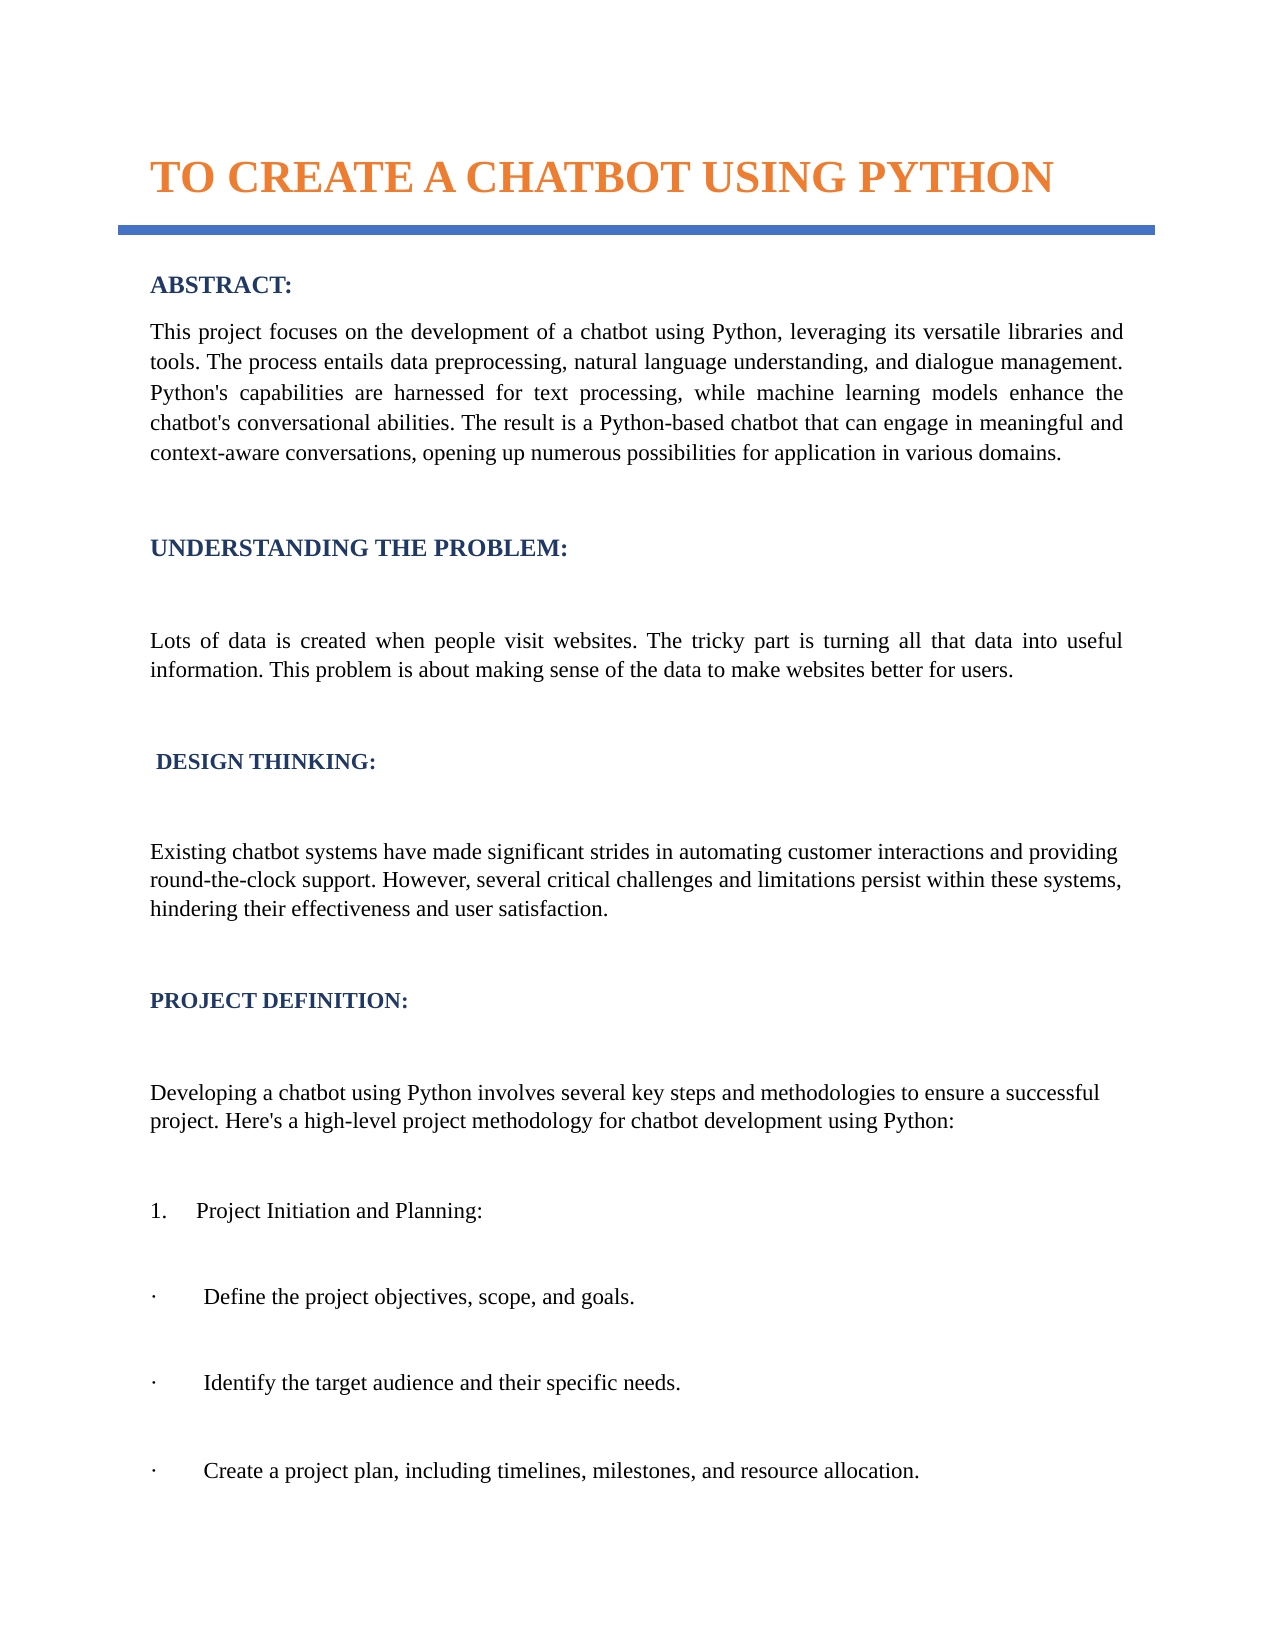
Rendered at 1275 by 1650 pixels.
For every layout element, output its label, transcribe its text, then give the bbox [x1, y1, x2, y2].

text DESIGN THINKING: [150, 748, 1125, 774]
text · Define the project objectives, scope, and goals. [150, 1283, 1125, 1310]
text This project focuses on the development of a chatbot using Python, leveraging its versatile libraries and tools. The process entails data preprocessing, natural language understanding, and dialogue management. Python's capabilities are harnessed for text processing, while machine learning models enhance the chatbot's conversational abilities. The result is a Python-based chatbot that can engage in meaningful and context-aware conversations, opening up numerous possibilities for application in various domains. [150, 318, 1125, 465]
text PROJECT DEFINITION: [150, 987, 1125, 1013]
text TO CREATE A CHATBOT USING PYTHON [150, 150, 1125, 203]
text 1. Project Initiation and Planning: [150, 1197, 1125, 1224]
text · Identify the target audience and their specific needs. [150, 1369, 1125, 1396]
text Developing a chatbot using Python involves several key steps and methodologies to ensure a successful project. Here's a high-level project methodology for chatbot development using Python: [150, 1079, 1125, 1133]
text · Create a project plan, including timelines, milestones, and resource allocation. [150, 1457, 1125, 1483]
text ABSTRACT: [150, 270, 1125, 299]
text Lots of data is created when people visit websites. The tricky part is turning all that data into useful information. This problem is about making sense of the data to make websites better for users. [150, 627, 1125, 682]
text UNDERSTANDING THE PROBLEM: [150, 533, 1125, 561]
text Existing chatbot systems have made significant strides in automating customer interactions and providing round-the-clock support. However, several critical challenges and limitations persist within these systems, hindering their effectiveness and user satisfaction. [150, 838, 1125, 921]
